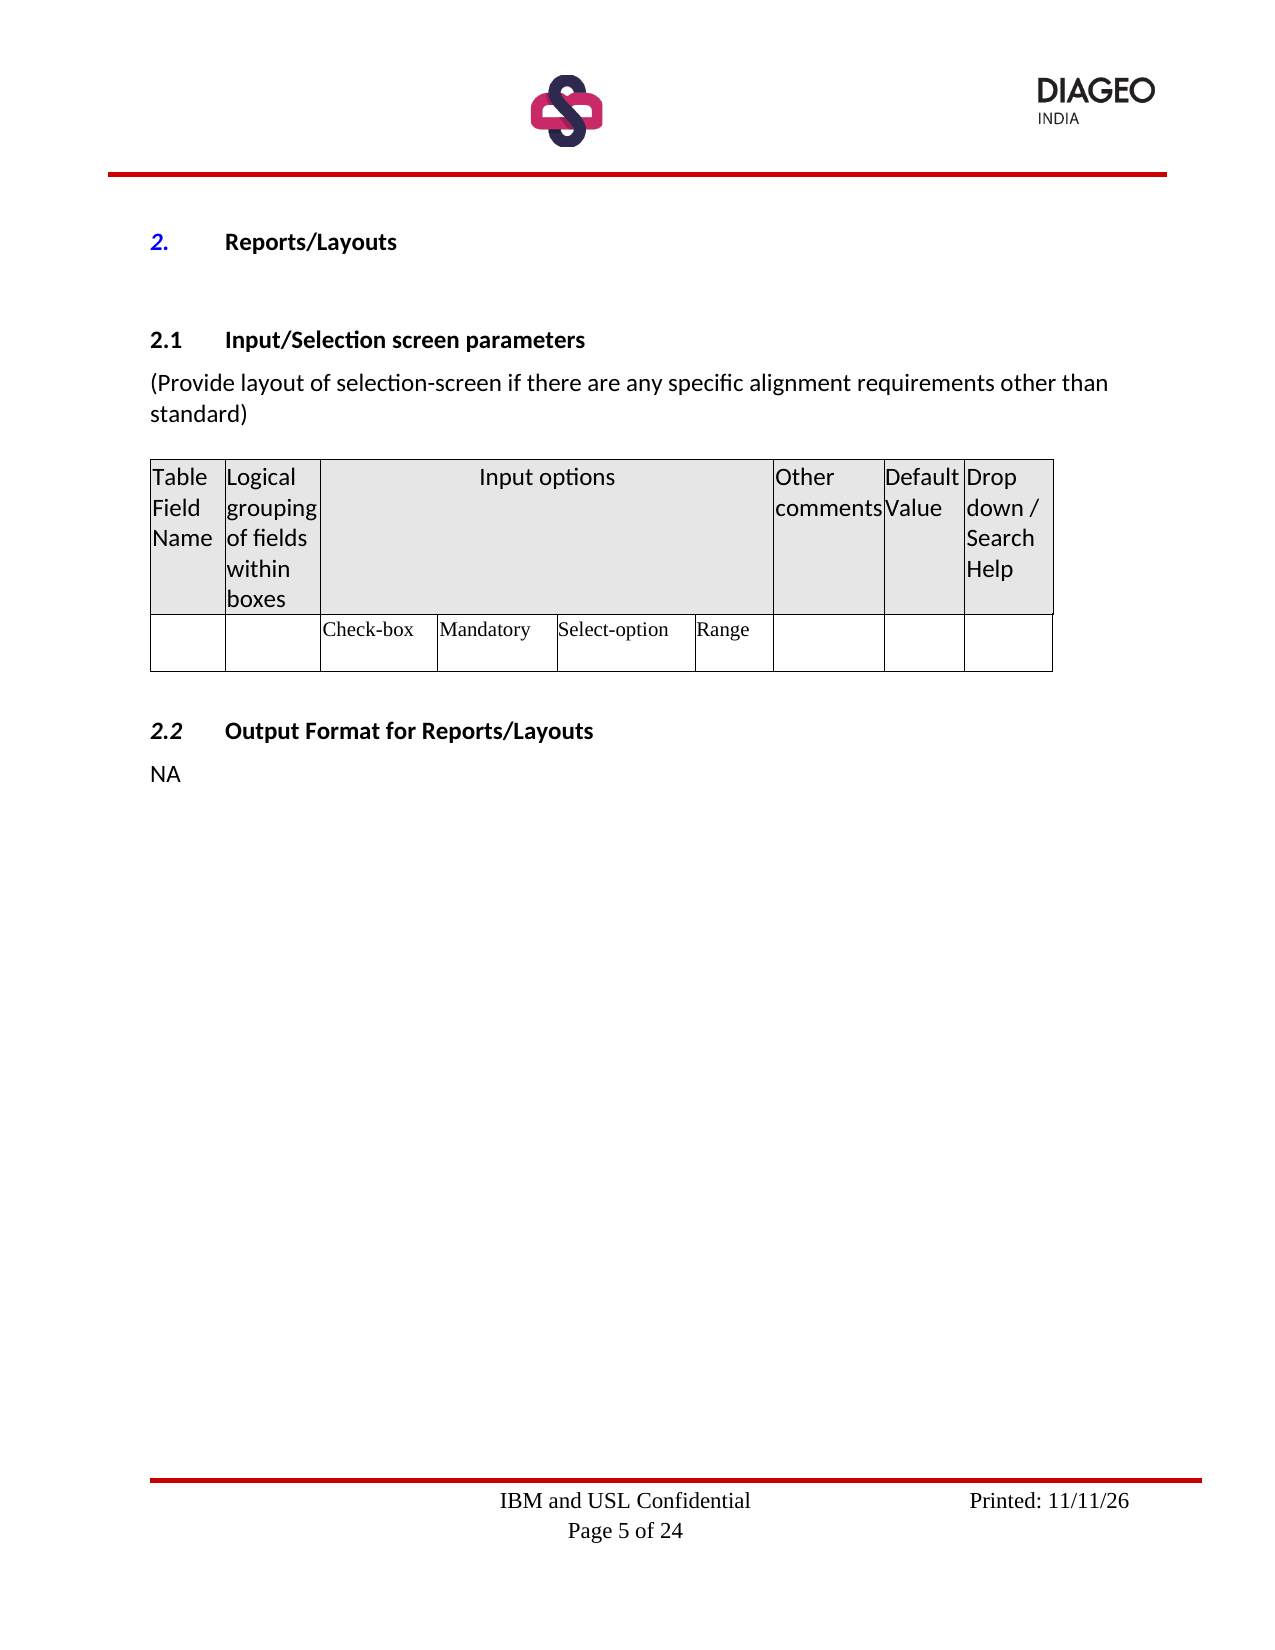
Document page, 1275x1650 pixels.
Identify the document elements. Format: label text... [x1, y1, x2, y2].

picture [1035, 75, 1156, 127]
table_header Other comments [774, 460, 884, 614]
table_cell [774, 615, 884, 671]
table_header Input options [321, 460, 773, 614]
table_header Logical grouping of fields within boxes [226, 460, 320, 614]
table_cell [151, 615, 225, 671]
table_cell [558, 615, 695, 671]
table_cell [438, 615, 557, 671]
table_header Table Field Name [151, 460, 225, 614]
table_cell [885, 615, 964, 671]
table_cell [696, 615, 773, 671]
subtitle Output Format for Reports/Layouts [150, 715, 1125, 746]
text NA [150, 758, 1125, 789]
subtitle Input/Selection screen parameters [150, 324, 1125, 355]
table_header Drop down / Search Help [965, 460, 1053, 614]
table_cell [226, 615, 320, 671]
text (Provide layout of selection-screen if there are any specific alignment requirements other than standard) [150, 367, 1125, 428]
subtitle Reports/Layouts [150, 226, 1125, 256]
table_header Default Value [885, 460, 964, 614]
table_cell [321, 615, 437, 671]
table_cell [965, 615, 1052, 671]
